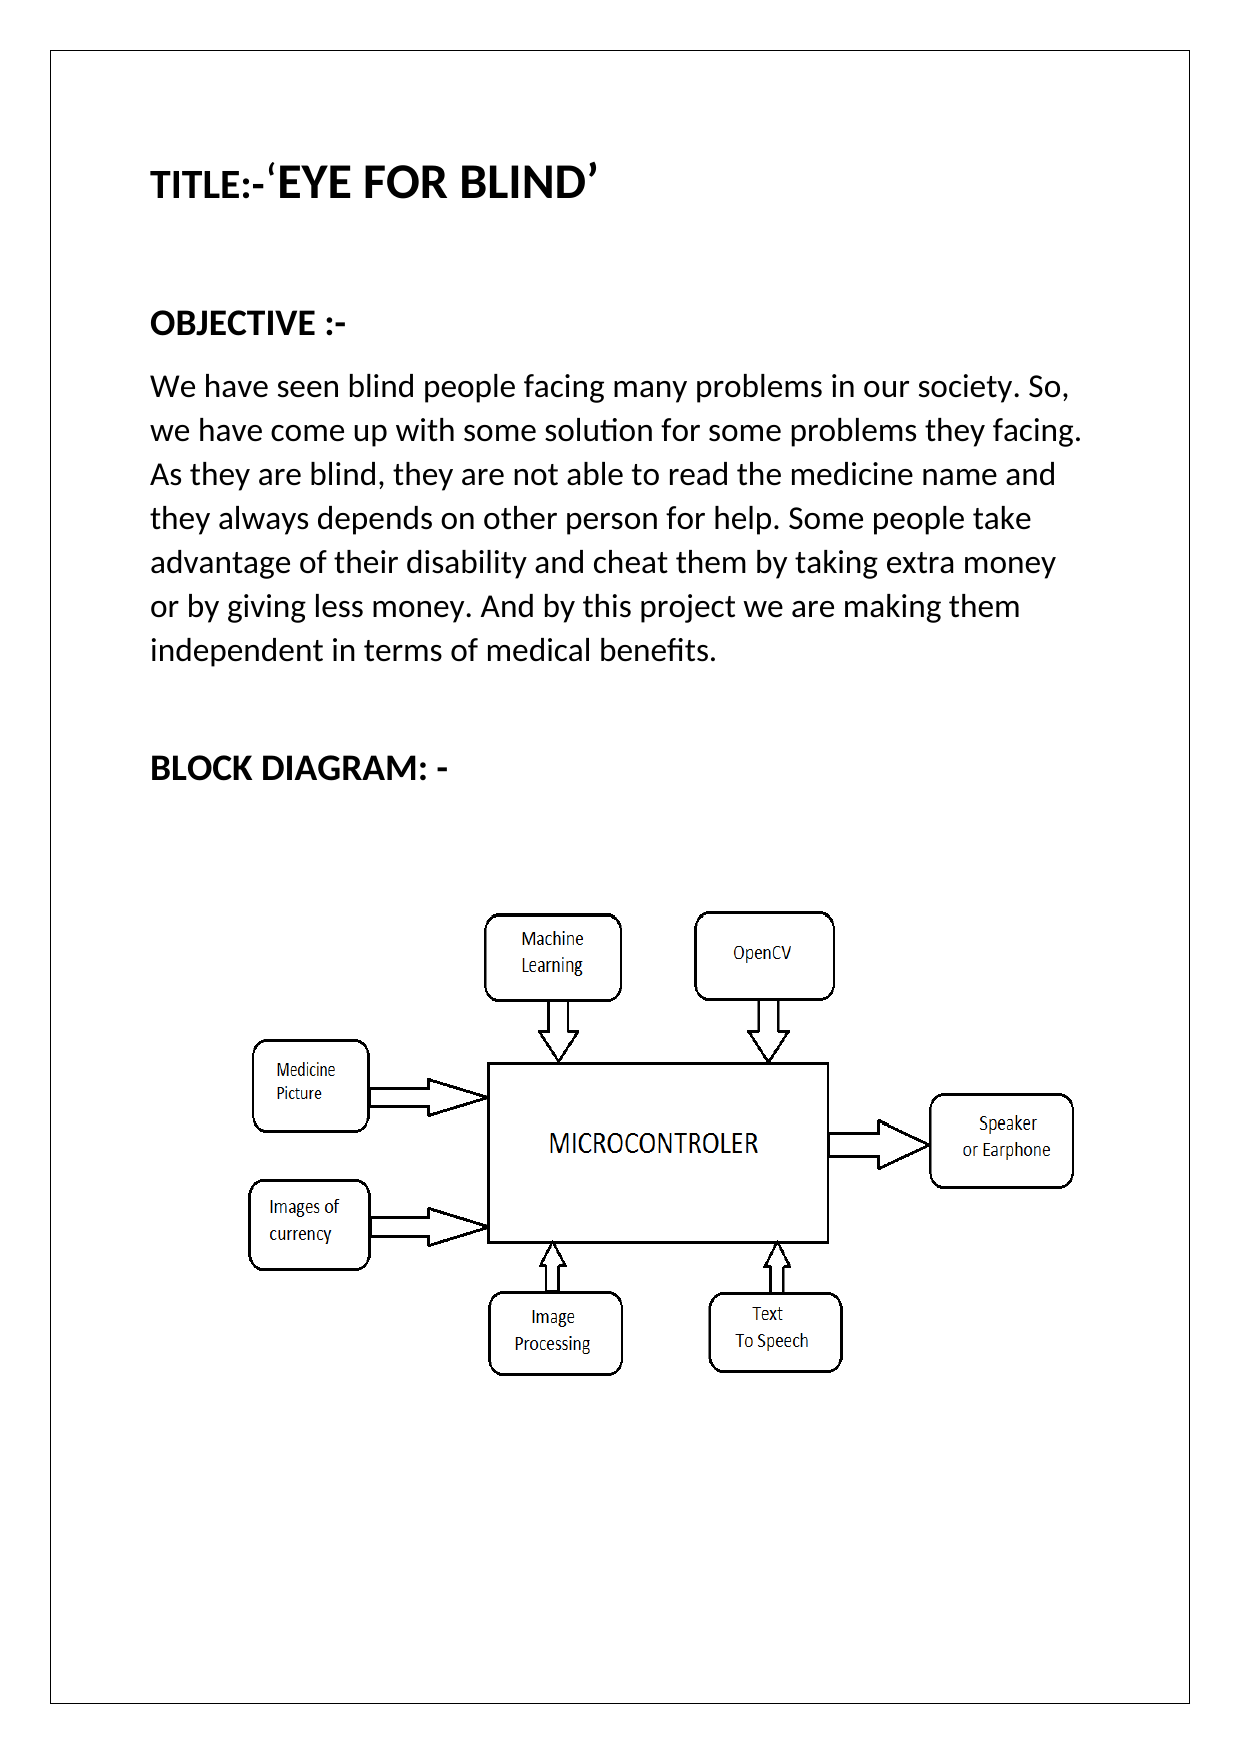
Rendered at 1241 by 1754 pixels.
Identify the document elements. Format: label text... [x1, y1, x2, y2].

text BLOCK DIAGRAM: - [150, 744, 1090, 790]
text We have seen blind people facing many problems in our society. So, we have come up with some solution for some problems they facing. As they are blind, they are not able to read the medicine name and they always depends on other person for help. Some people take advantage of their disability and cheat them by taking extra money or by giving less money. And by this project we are making them independent in terms of medical benefits. [150, 365, 1090, 669]
picture [150, 865, 1186, 1435]
text TITLE:-‘EYE FOR BLIND’ [150, 150, 1090, 211]
text OBJECTIVE :- [150, 299, 1090, 344]
